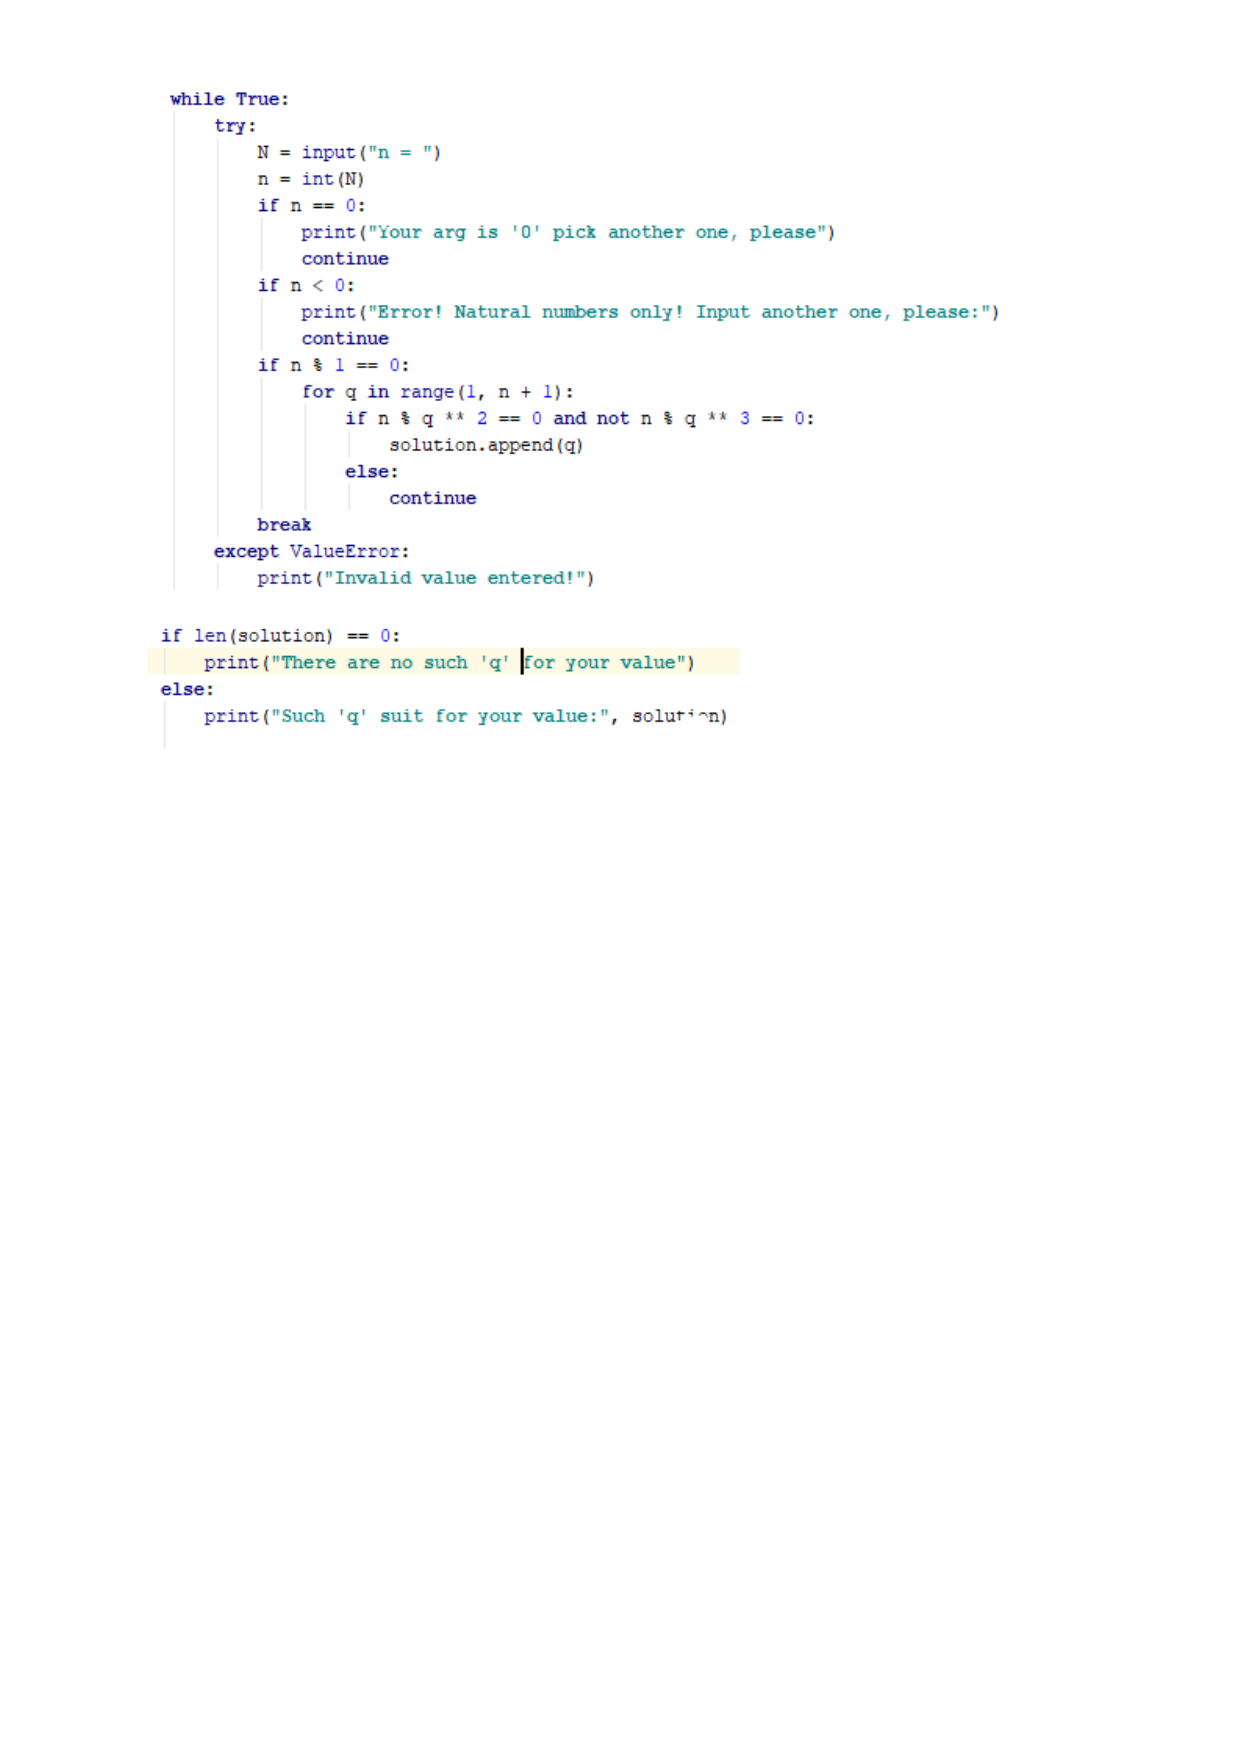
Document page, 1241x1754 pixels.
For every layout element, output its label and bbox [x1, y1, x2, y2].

picture [147, 88, 1018, 606]
picture [147, 624, 740, 793]
